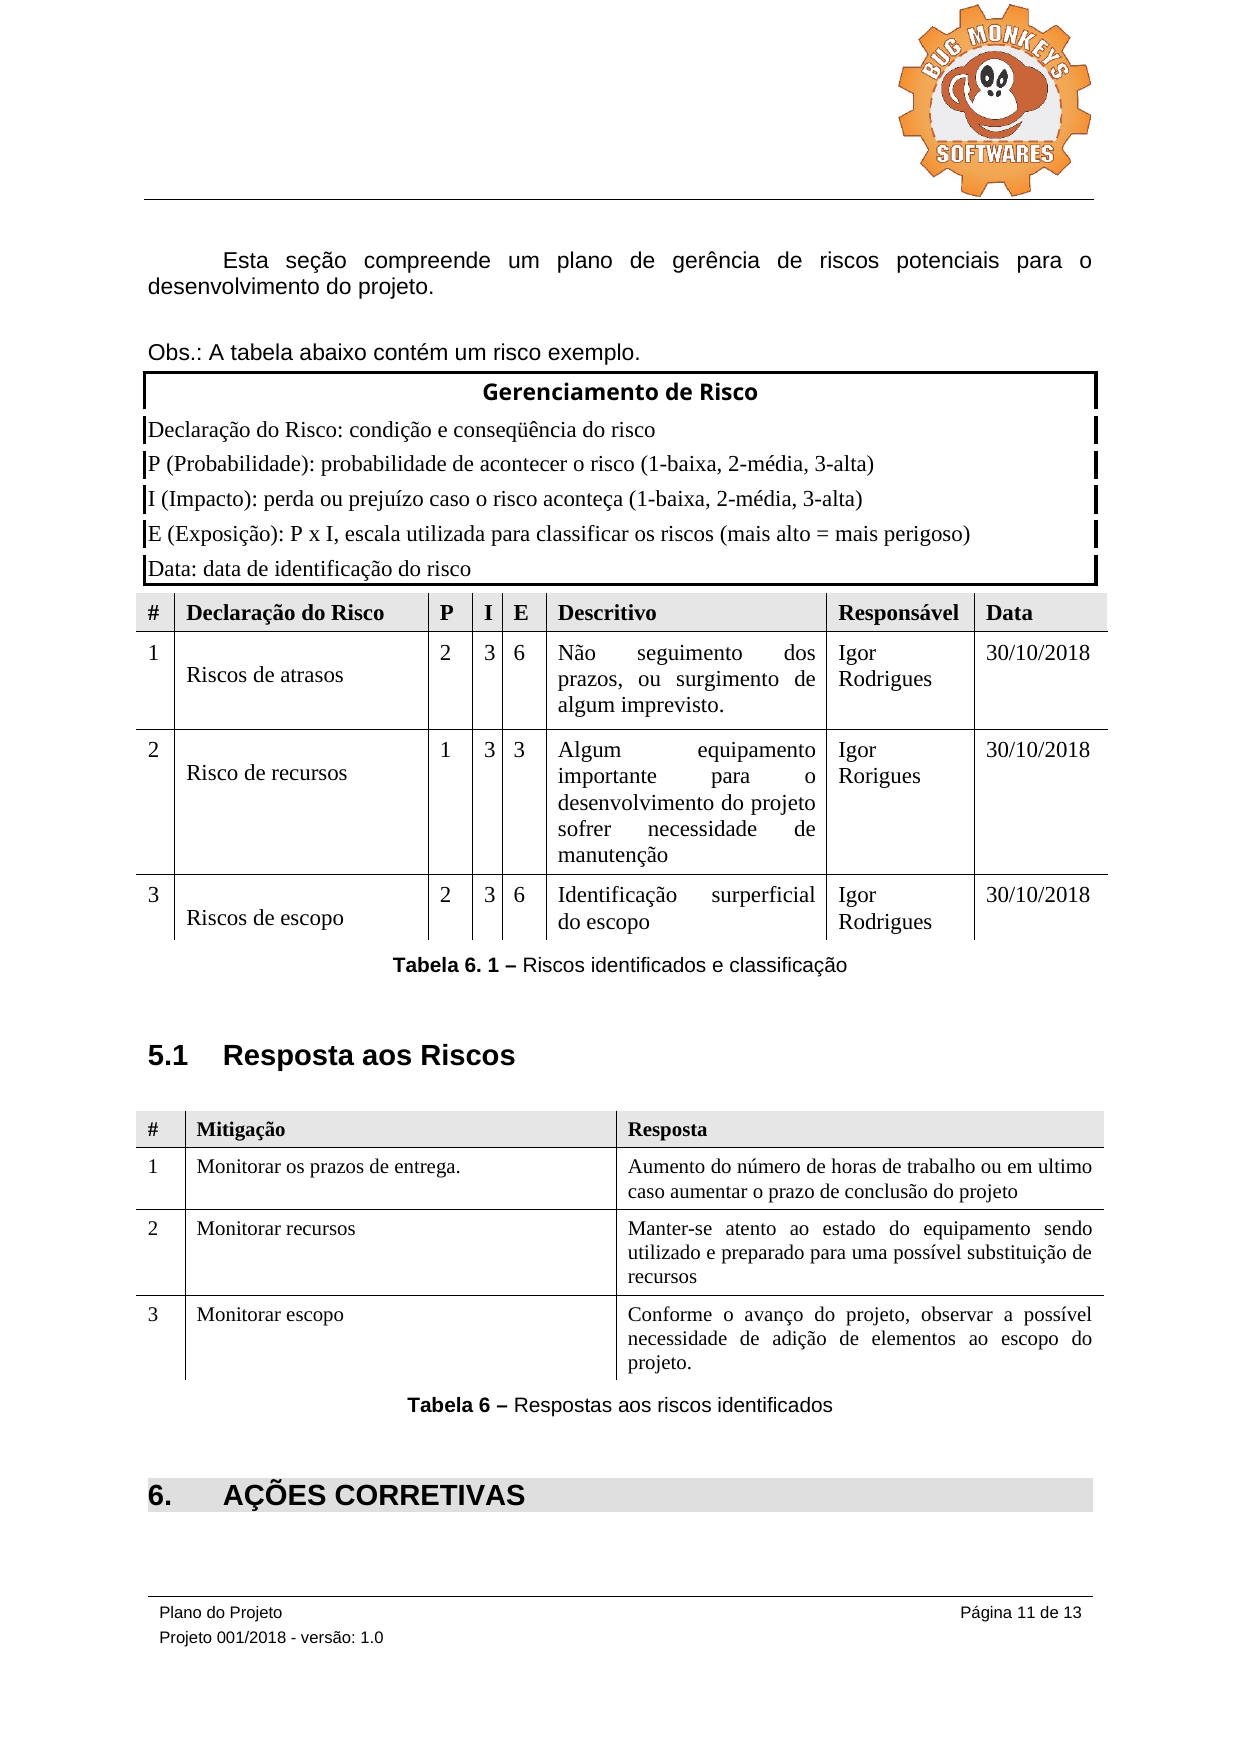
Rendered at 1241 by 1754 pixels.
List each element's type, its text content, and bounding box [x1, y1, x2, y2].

table_cell Igor Rodrigues [827, 875, 974, 940]
table_cell 1 [136, 632, 174, 729]
table_cell Não seguimento dos prazos, ou surgimento de algum imprevisto. [547, 632, 826, 729]
table_cell 30/10/2018 [975, 875, 1107, 940]
table_cell 1 [136, 1148, 185, 1209]
text E (Exposição): P x I, escala utilizada para classificar os riscos (mais alto = mais perigoso) [146, 520, 1094, 548]
table_cell Risco de recursos [175, 730, 428, 874]
table_cell Igor Rorigues [827, 730, 974, 874]
text Gerenciamento de Risco [146, 374, 1094, 409]
text Tabela 6. 1 – Riscos identificados e classificação [148, 953, 1092, 977]
table_header # [136, 1111, 185, 1147]
table_cell 3 [473, 730, 502, 874]
list AÇÕES CORRETIVAS [148, 1478, 1093, 1512]
text Esta seção compreende um plano de gerência de riscos potenciais para o desenvolvimento do projeto. [148, 247, 1093, 299]
table_cell 3 [473, 632, 502, 729]
table_header Resposta [617, 1111, 1104, 1147]
table_header Data [975, 593, 1107, 631]
text P (Probabilidade): probabilidade de acontecer o risco (1-baixa, 2-média, 3-alta) [146, 451, 1094, 479]
table_cell Manter-se atento ao estado do equipamento sendo utilizado e preparado para uma possível substituição de recursos [617, 1210, 1104, 1294]
table_header # [136, 593, 174, 631]
table_cell Conforme o avanço do projeto, observar a possível necessidade de adição de elementos ao escopo do projeto. [617, 1296, 1104, 1380]
table_header E [503, 593, 546, 631]
table_cell 2 [429, 632, 472, 729]
table_cell 1 [429, 730, 472, 874]
text I (Impacto): perda ou prejuízo caso o risco aconteça (1-baixa, 2-média, 3-alta) [146, 485, 1094, 514]
text Obs.: A tabela abaixo contém um risco exemplo. [148, 338, 1092, 365]
table_cell 6 [503, 632, 546, 729]
table_cell 3 [136, 875, 174, 940]
table_cell 2 [429, 875, 472, 940]
table_cell Monitorar os prazos de entrega. [186, 1148, 616, 1209]
table_cell Aumento do número de horas de trabalho ou em ultimo caso aumentar o prazo de conclusão do projeto [617, 1148, 1104, 1209]
table_cell 3 [503, 730, 546, 874]
table_cell Igor Rodrigues [827, 632, 974, 729]
picture [898, 4, 1092, 197]
table_header Mitigação [186, 1111, 616, 1147]
table_cell 30/10/2018 [975, 730, 1107, 874]
table_cell 3 [473, 875, 502, 940]
text Data: data de identificação do risco [142, 554, 1097, 586]
table_cell Monitorar escopo [186, 1296, 616, 1380]
table_header I [473, 593, 502, 631]
table_cell 2 [136, 1210, 185, 1294]
table_cell Riscos de escopo [175, 875, 428, 940]
table_cell 2 [136, 730, 174, 874]
table_header Descritivo [547, 593, 826, 631]
table_header Responsável [827, 593, 974, 631]
list Resposta aos Riscos [148, 1038, 1092, 1072]
table_header Declaração do Risco [175, 593, 428, 631]
table_cell 3 [136, 1296, 185, 1380]
table_cell 6 [503, 875, 546, 940]
text Declaração do Risco: condição e conseqüência do risco [146, 416, 1094, 444]
table_header P [429, 593, 472, 631]
table_cell Algum equipamento importante para o desenvolvimento do projeto sofrer necessidade de manutenção [547, 730, 826, 874]
table_cell Identificação surperficial do escopo [547, 875, 826, 940]
table_cell Monitorar recursos [186, 1210, 616, 1294]
table_cell 30/10/2018 [975, 632, 1107, 729]
table_cell Riscos de atrasos [175, 632, 428, 729]
text Tabela 6 – Respostas aos riscos identificados [148, 1393, 1092, 1417]
